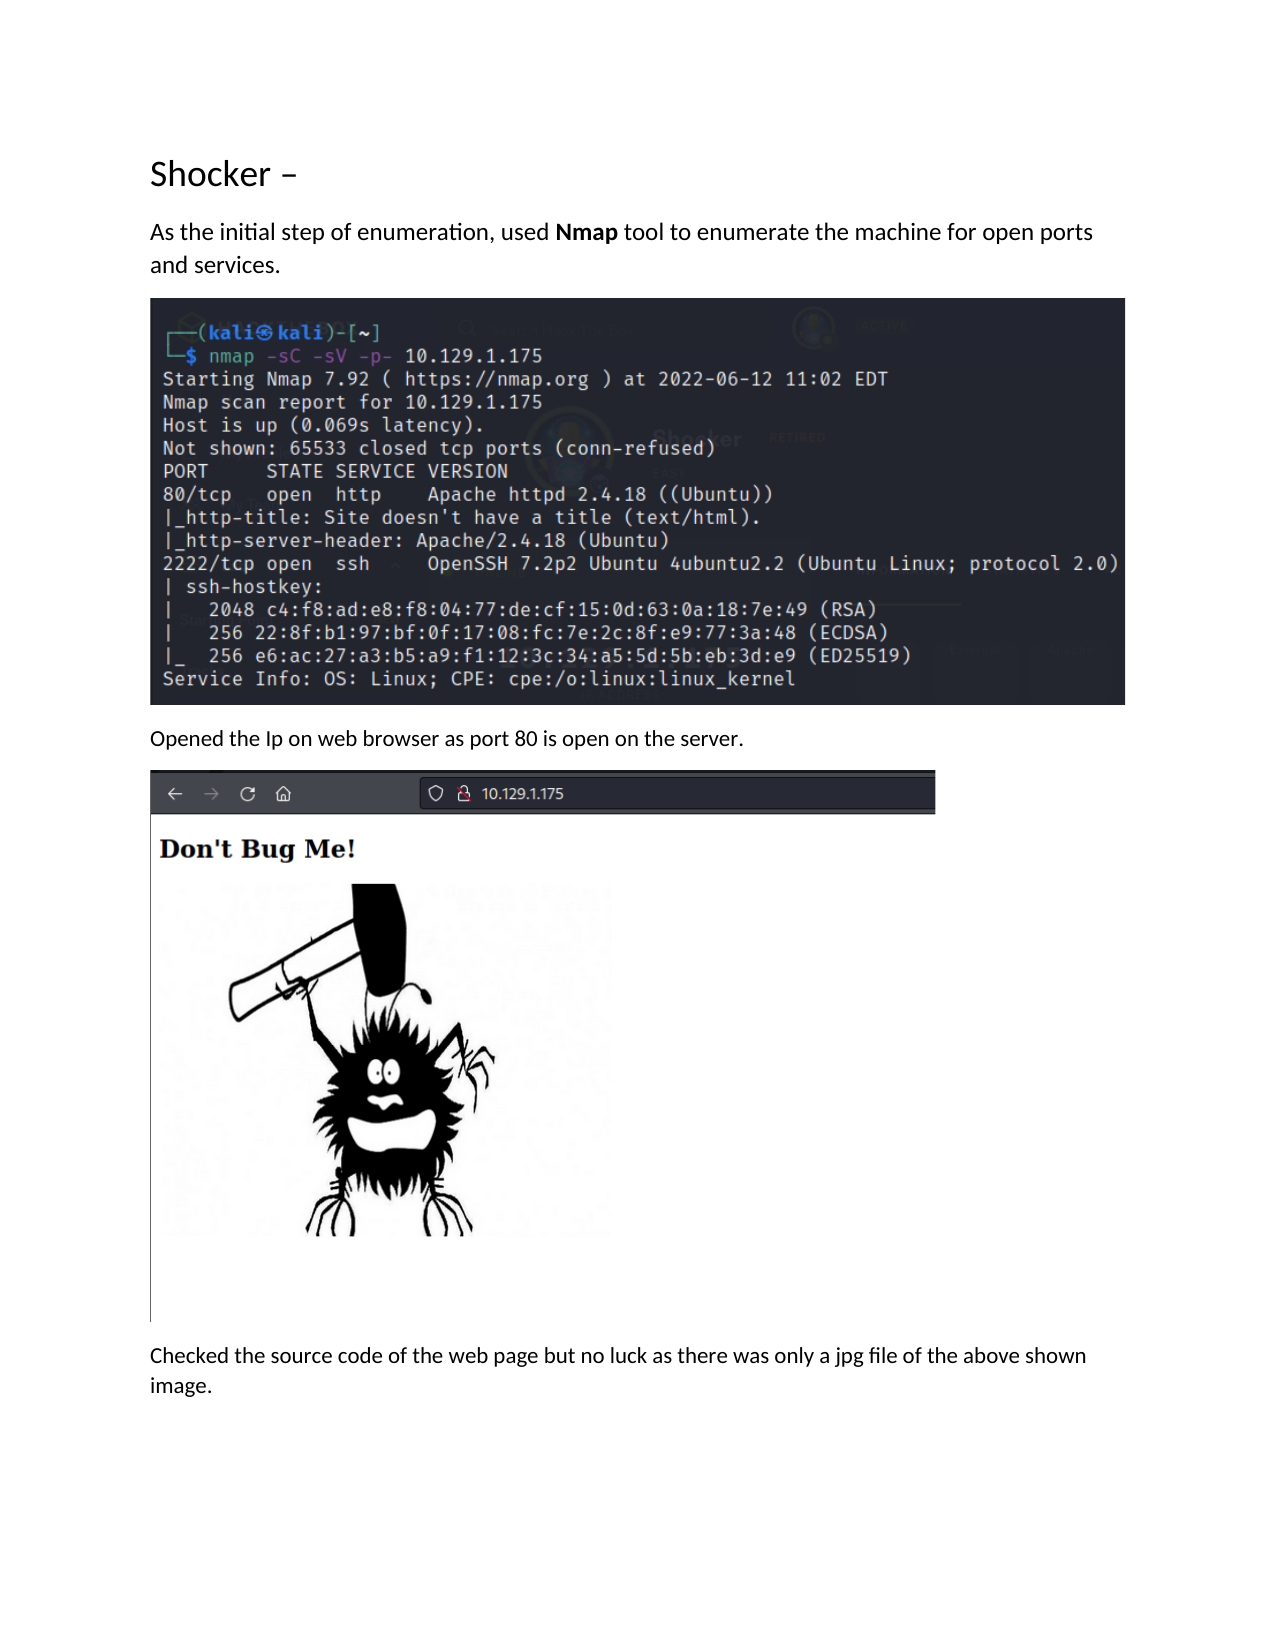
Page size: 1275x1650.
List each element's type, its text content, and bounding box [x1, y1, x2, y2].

text As the initial step of enumeration, used Nmap tool to enumerate the machine for open ports and services. [150, 216, 1125, 279]
picture [150, 770, 936, 1322]
text Shocker – [150, 150, 1125, 196]
text Checked the source code of the web page but no luck as there was only a jpg file of the above shown image. [150, 1341, 1125, 1399]
picture [150, 298, 1125, 705]
text Opened the Ip on web browser as port 80 is open on the server. [150, 724, 1125, 752]
